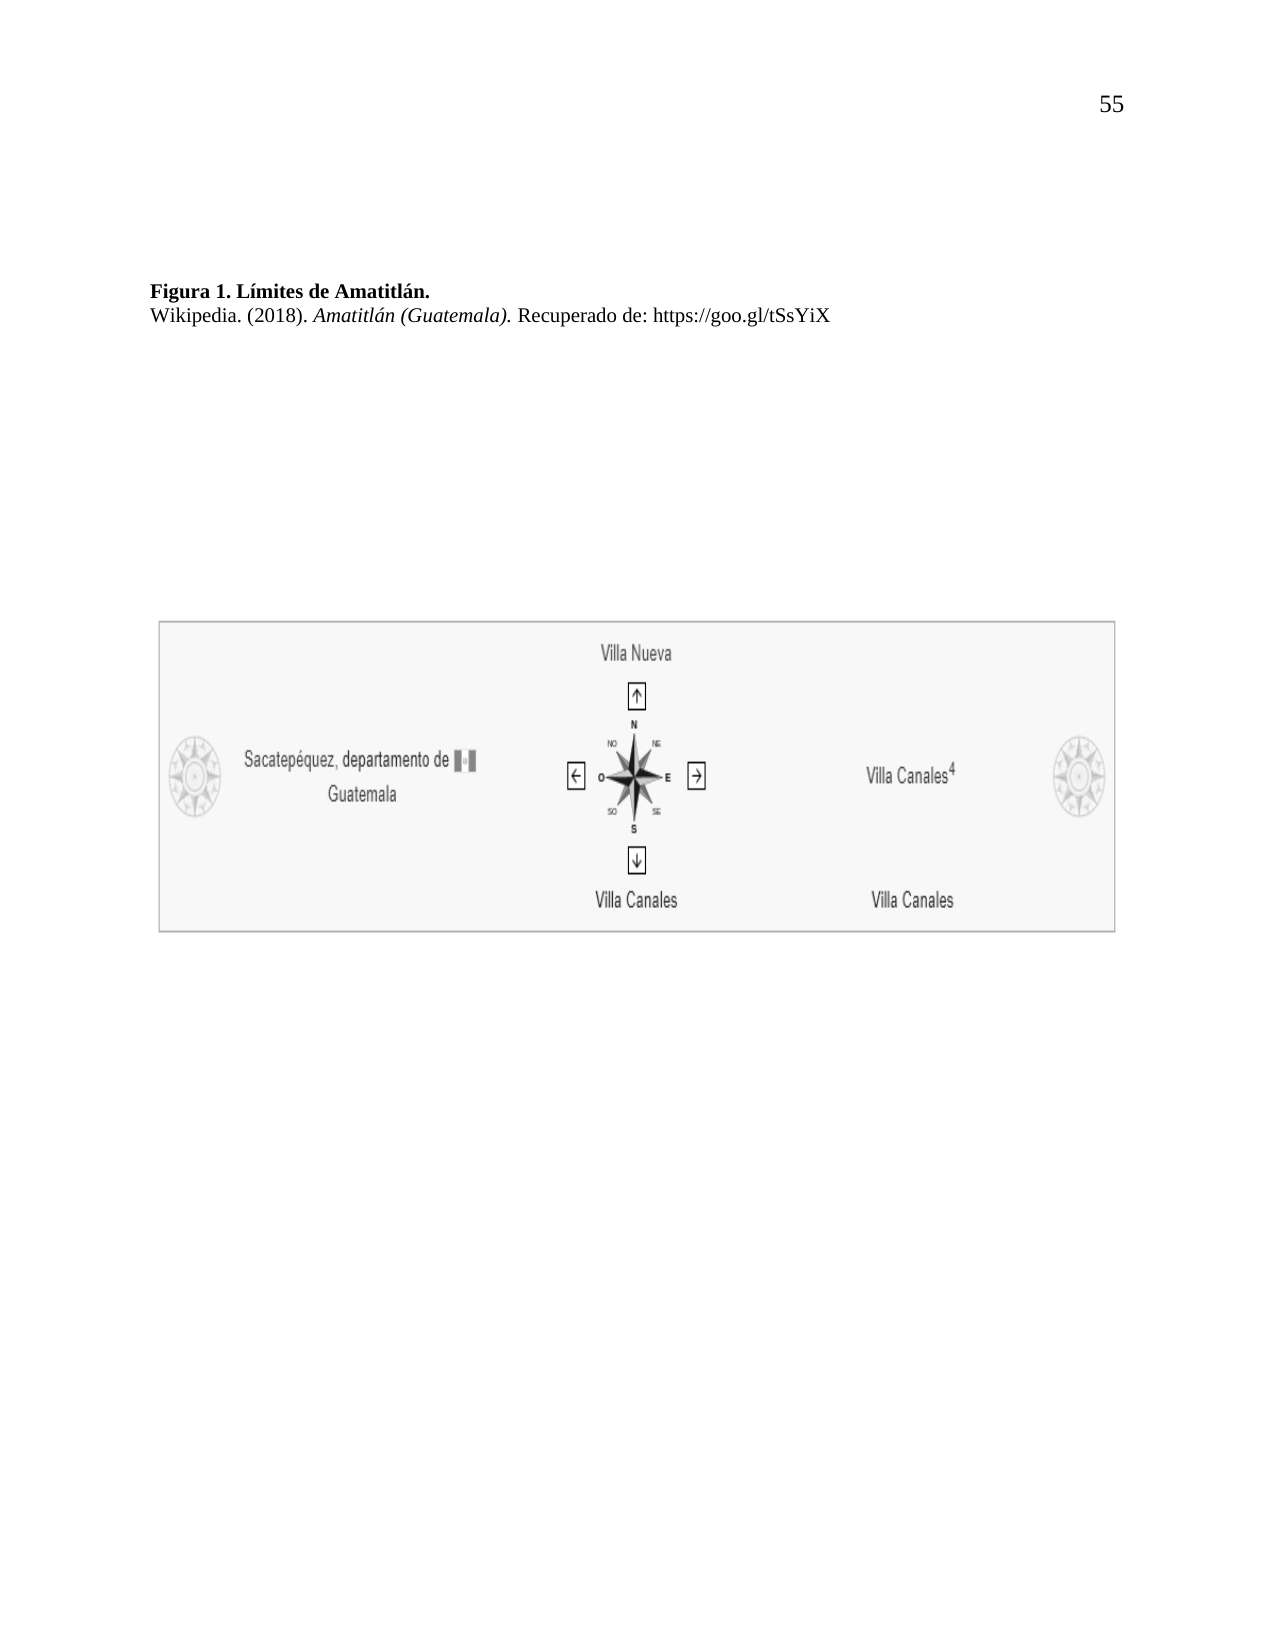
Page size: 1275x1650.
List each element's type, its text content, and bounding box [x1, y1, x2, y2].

text Wikipedia. (2018). Amatitlán (Guatemala). Recuperado de: https://goo.gl/tSsYiX [150, 303, 1125, 327]
text Figura 1. Límites de Amatitlán. [150, 279, 1125, 303]
